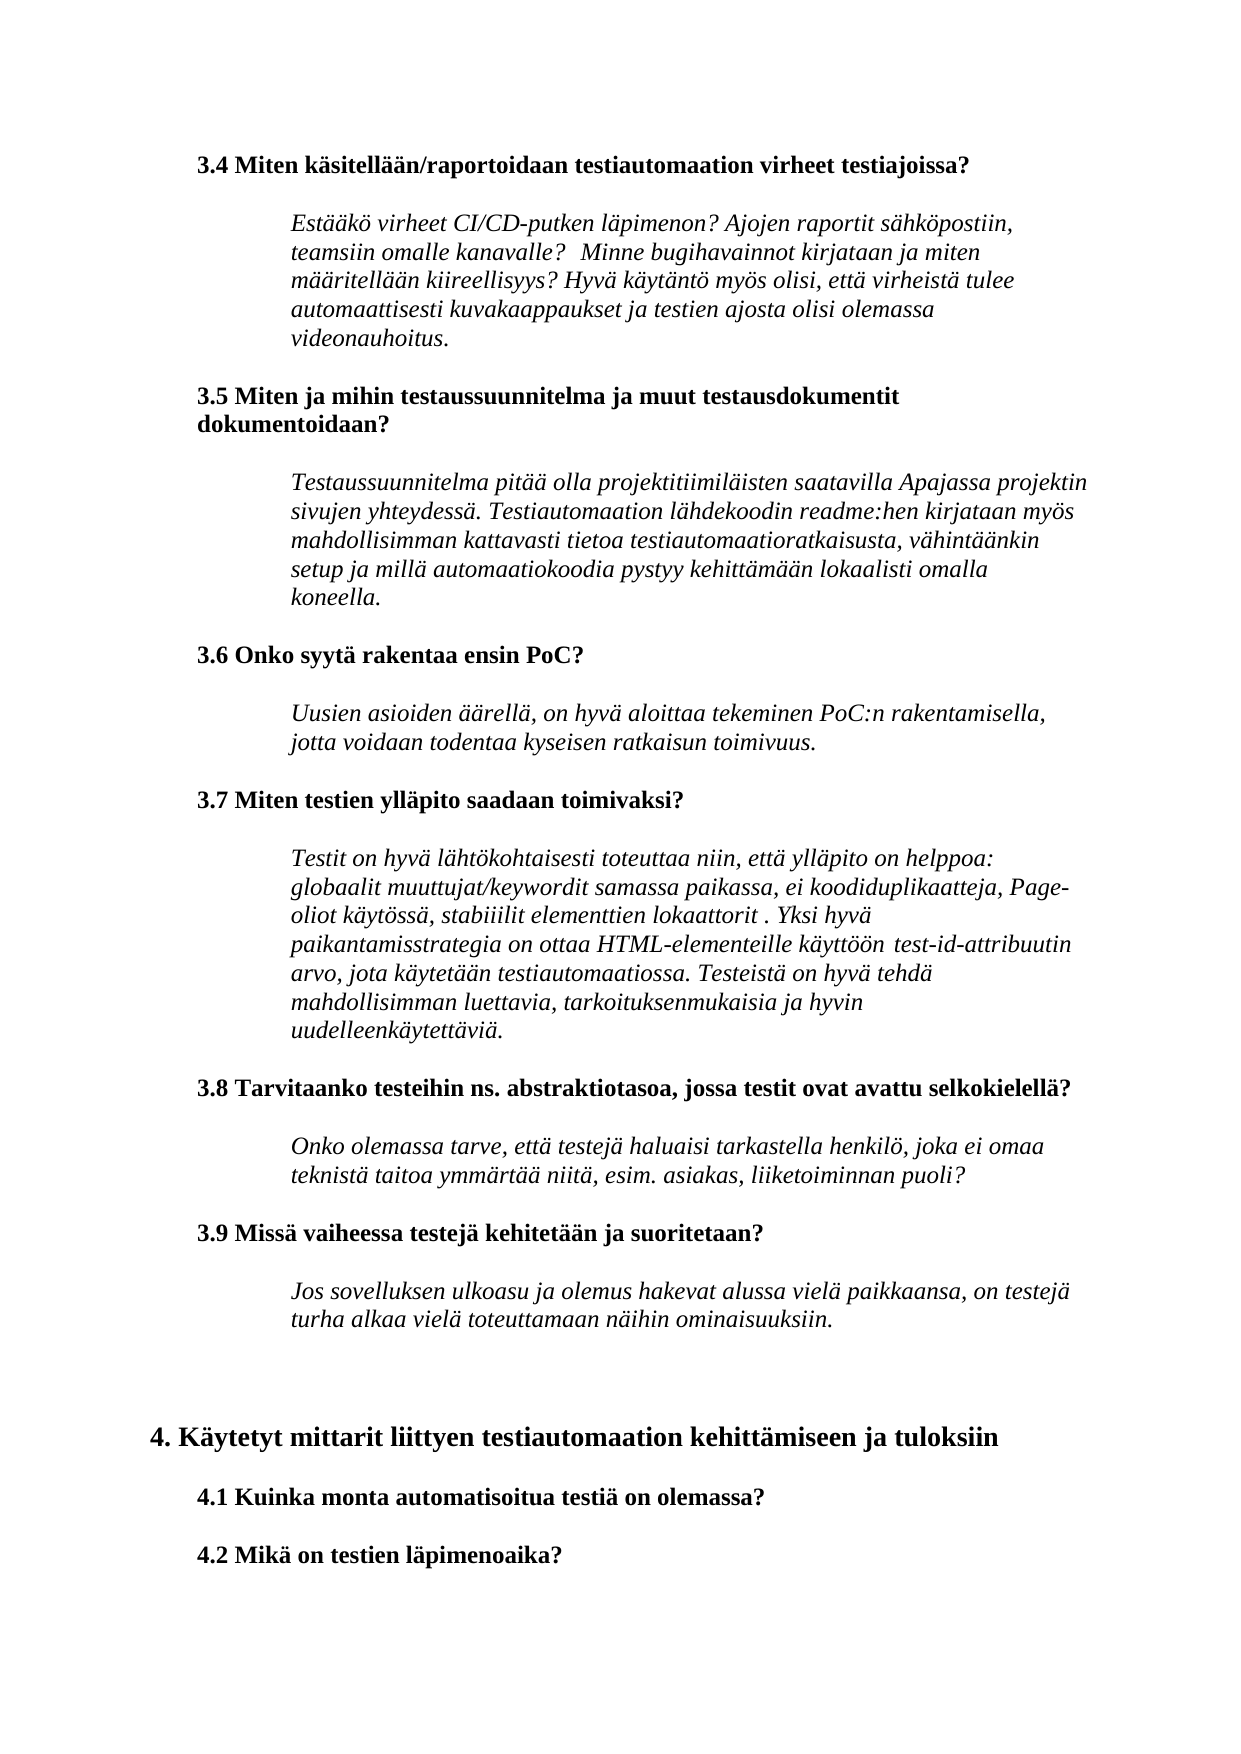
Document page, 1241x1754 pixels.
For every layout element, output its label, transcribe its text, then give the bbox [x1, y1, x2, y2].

text 4. Käytetyt mittarit liittyen testiautomaation kehittämiseen ja tuloksiin [150, 1420, 1090, 1453]
text 3.8 Tarvitaanko testeihin ns. abstraktiotasoa, jossa testit ovat avattu selkokielellä? [197, 1073, 1090, 1102]
text 3.4 Miten käsitellään/raportoidaan testiautomaation virheet testiajoissa? [197, 150, 1090, 179]
text 3.5 Miten ja mihin testaussuunnitelma ja muut testausdokumentit dokumentoidaan? [197, 381, 1090, 438]
text 3.7 Miten testien ylläpito saadaan toimivaksi? [197, 785, 1090, 814]
text 4.2 Mikä on testien läpimenoaika? [197, 1540, 1090, 1569]
text 3.9 Missä vaiheessa testejä kehitetään ja suoritetaan? [197, 1218, 1090, 1247]
text Jos sovelluksen ulkoasu ja olemus hakevat alussa vielä paikkaansa, on testejä turha alkaa vielä toteuttamaan näihin ominaisuuksiin. [291, 1276, 1090, 1333]
text 4.1 Kuinka monta automatisoitua testiä on olemassa? [197, 1482, 1090, 1511]
text Testit on hyvä lähtökohtaisesti toteuttaa niin, että ylläpito on helppoa: globaalit muuttujat/keywordit samassa paikassa, ei koodiduplikaatteja, Page-oliot käytössä, stabiiilit elementtien lokaattorit . Yksi hyvä paikantamisstrategia on ottaa HTML-elementeille käyttöön test-id-attribuutin arvo, jota käytetään testiautomaatiossa. Testeistä on hyvä tehdä mahdollisimman luettavia, tarkoituksenmukaisia ja hyvin uudelleenkäytettäviä. [291, 843, 1090, 1044]
text Onko olemassa tarve, että testejä haluaisi tarkastella henkilö, joka ei omaa teknistä taitoa ymmärtää niitä, esim. asiakas, liiketoiminnan puoli? [291, 1131, 1090, 1189]
text Testaussuunnitelma pitää olla projektitiimiläisten saatavilla Apajassa projektin sivujen yhteydessä. Testiautomaation lähdekoodin readme:hen kirjataan myös mahdollisimman kattavasti tietoa testiautomaatioratkaisusta, vähintäänkin setup ja millä automaatiokoodia pystyy kehittämään lokaalisti omalla koneella. [291, 467, 1090, 611]
text Uusien asioiden äärellä, on hyvä aloittaa tekeminen PoC:n rakentamisella, jotta voidaan todentaa kyseisen ratkaisun toimivuus. [291, 698, 1090, 756]
text Estääkö virheet CI/CD-putken läpimenon? Ajojen raportit sähköpostiin, teamsiin omalle kanavalle? Minne bugihavainnot kirjataan ja miten määritellään kiireellisyys? Hyvä käytäntö myös olisi, että virheistä tulee automaattisesti kuvakaappaukset ja testien ajosta olisi olemassa videonauhoitus. [291, 208, 1090, 352]
text 3.6 Onko syytä rakentaa ensin PoC? [197, 640, 1090, 669]
